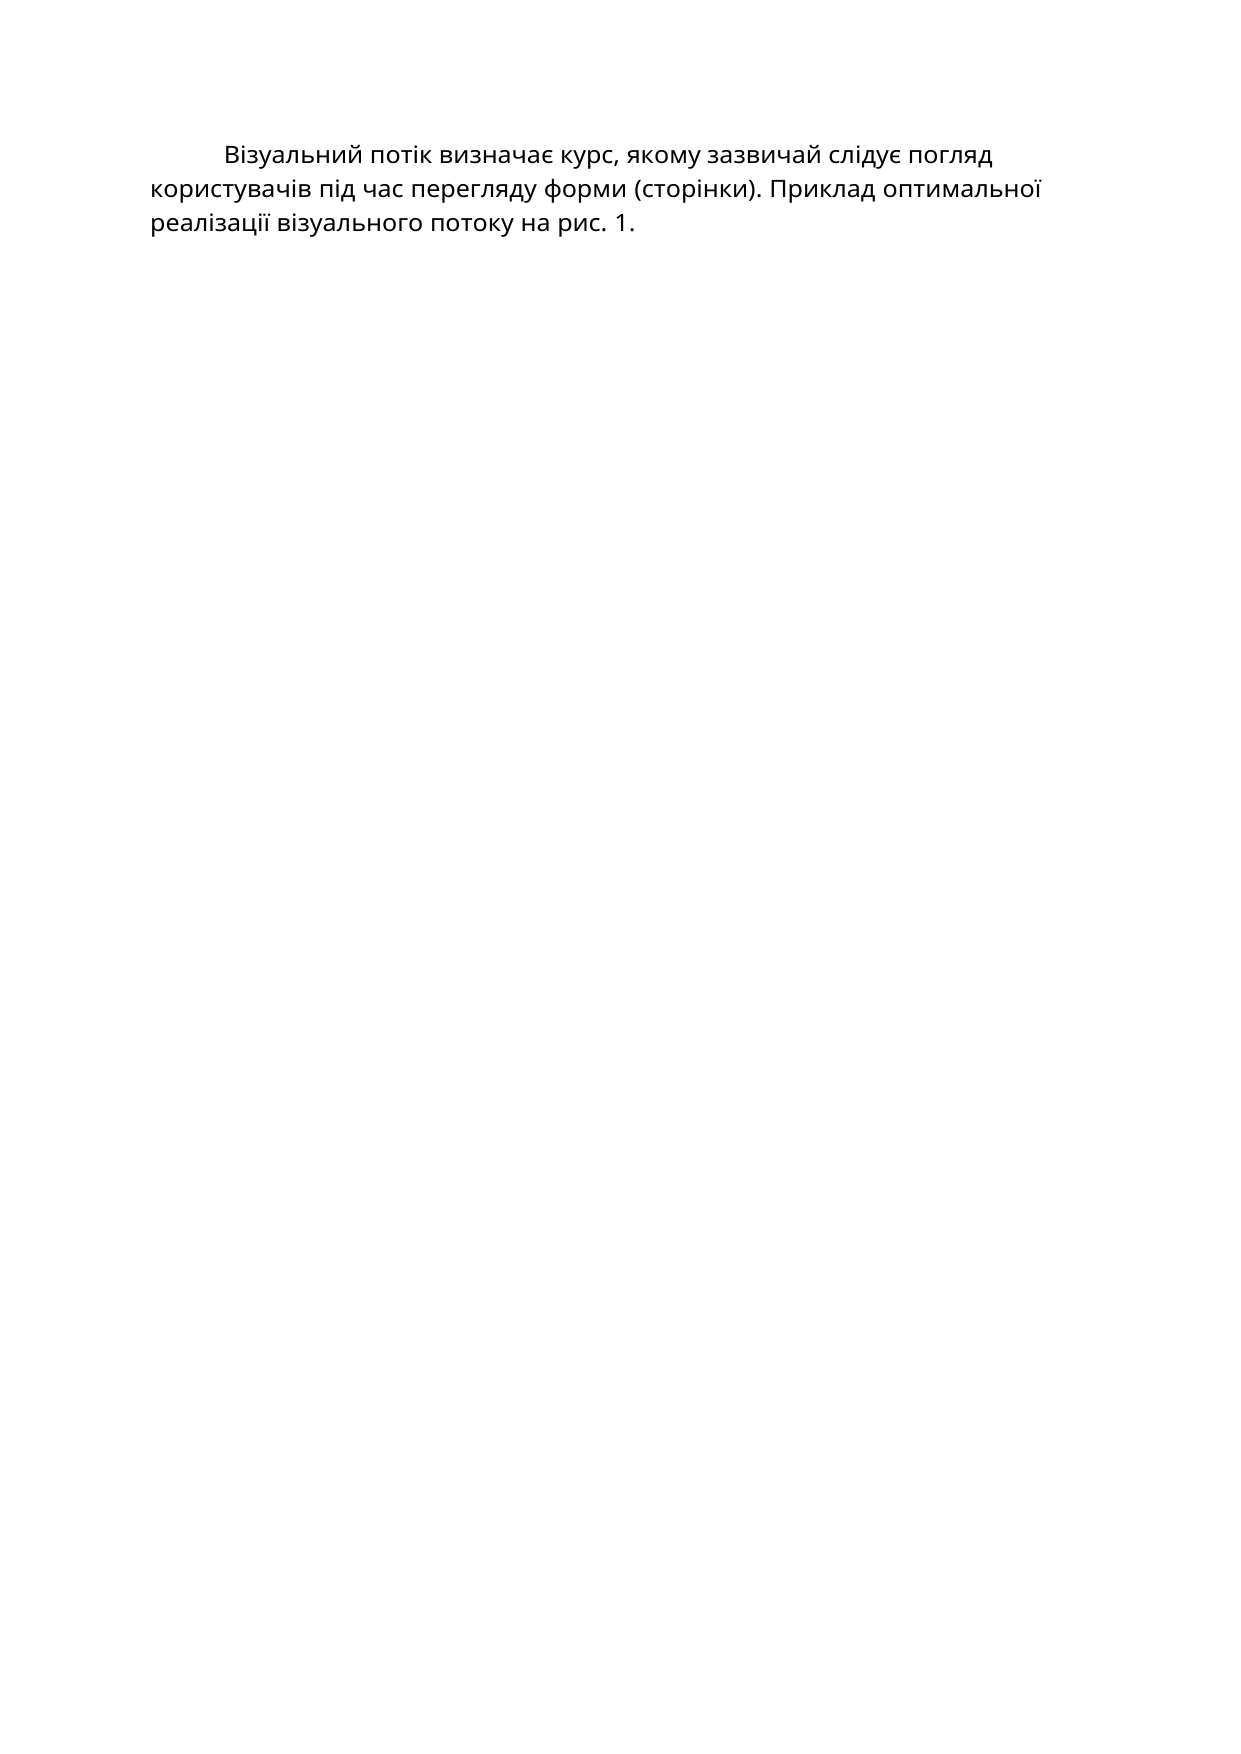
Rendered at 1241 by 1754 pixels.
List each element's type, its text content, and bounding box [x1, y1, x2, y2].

text Візуальний потік визначає курс, якому зазвичай слідує погляд користувачів під час перегляду форми (сторінки). Приклад оптимальної реалізації візуального потоку на рис. 1. [150, 137, 1099, 238]
